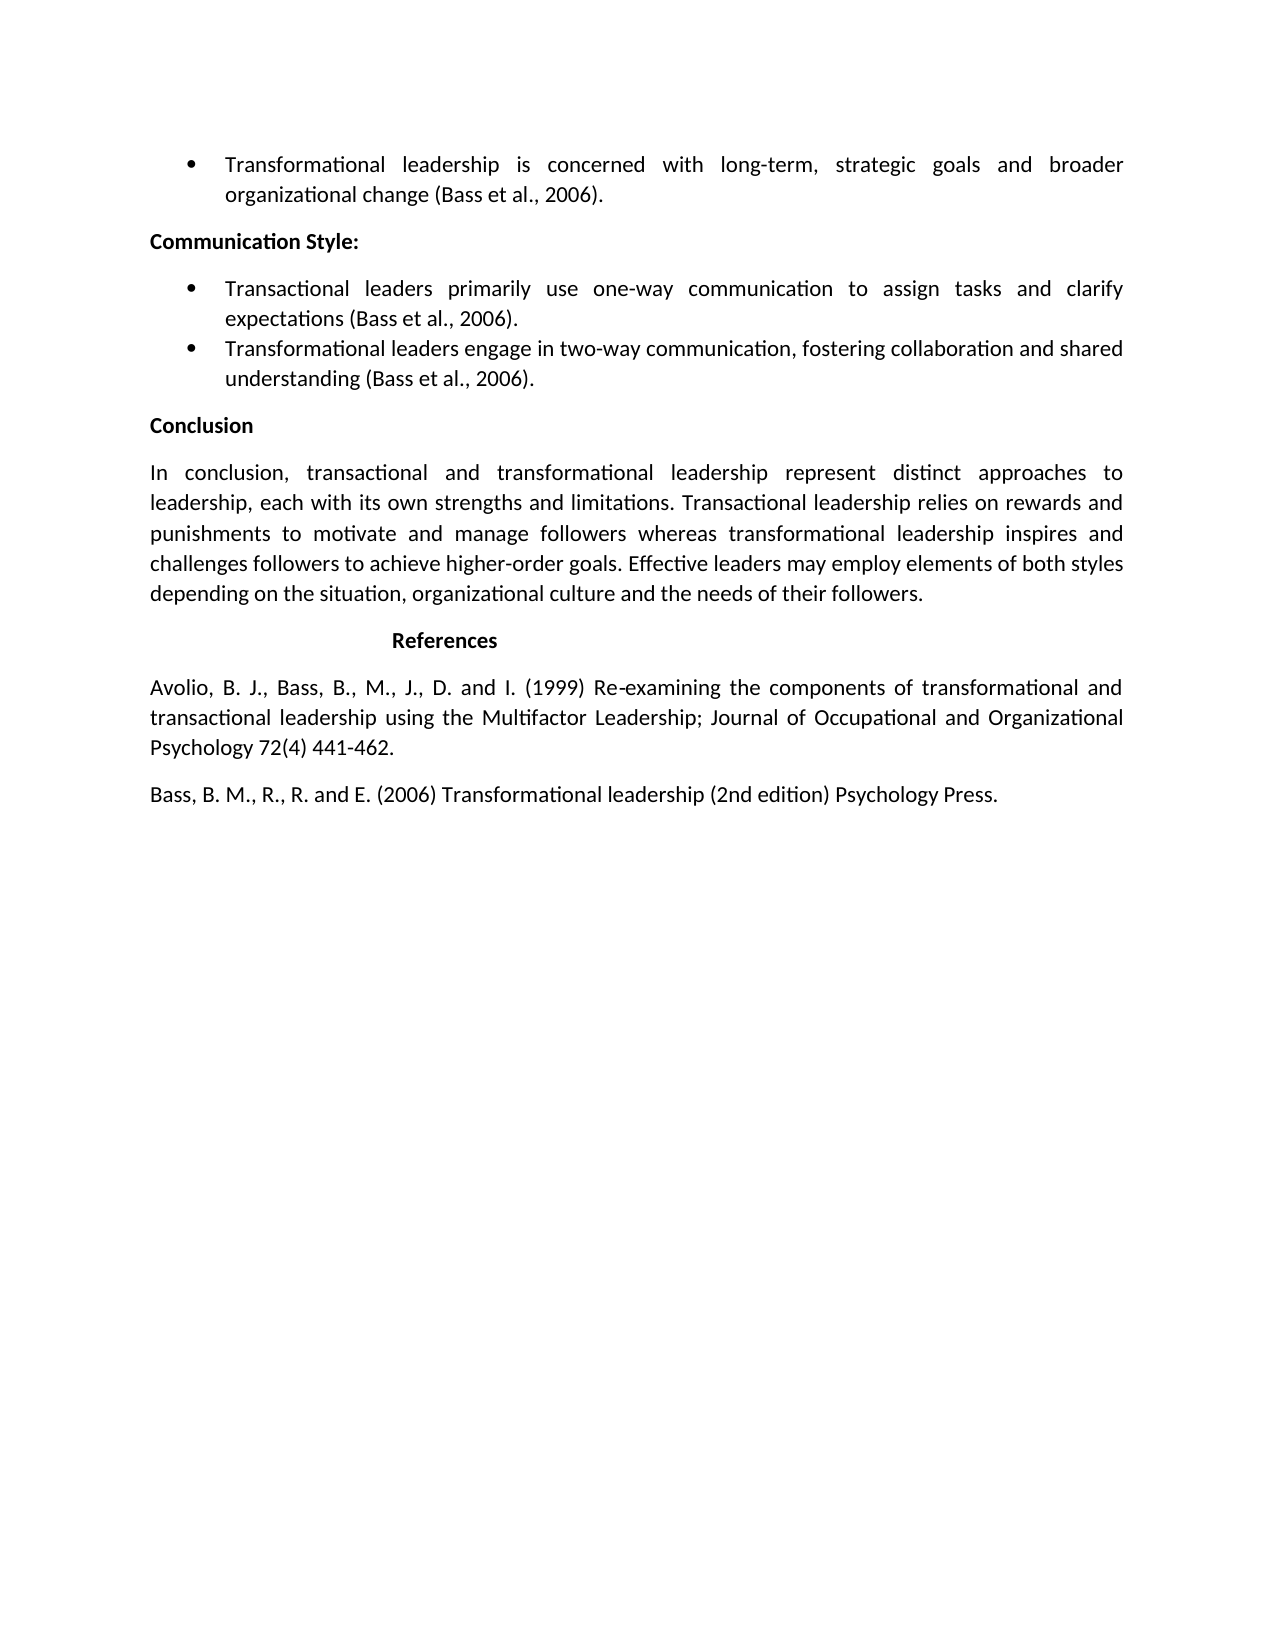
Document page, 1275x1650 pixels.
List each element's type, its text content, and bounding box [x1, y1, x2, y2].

list Transformational leaders engage in two-way communication, fostering collaboration and shared understanding (Bass et al., 2006). [187, 334, 1125, 393]
list Transactional leaders primarily use one-way communication to assign tasks and clarify expectations (Bass et al., 2006). [187, 274, 1125, 332]
text Conclusion [150, 411, 1125, 439]
text Bass, B. M., R., R. and E. (2006) Transformational leadership (2nd edition) Psychology Press. [150, 780, 1125, 808]
list Transformational leadership is concerned with long-term, strategic goals and broader organizational change (Bass et al., 2006). [187, 150, 1125, 208]
text In conclusion, transactional and transformational leadership represent distinct approaches to leadership, each with its own strengths and limitations. Transactional leadership relies on rewards and punishments to motivate and manage followers whereas transformational leadership inspires and challenges followers to achieve higher-order goals. Effective leaders may employ elements of both styles depending on the situation, organizational culture and the needs of their followers. [150, 458, 1125, 607]
text Communication Style: [150, 227, 1125, 255]
text Avolio, B. J., Bass, B., M., J., D. and I. (1999) Re‐examining the components of transformational and transactional leadership using the Multifactor Leadership; Journal of Occupational and Organizational Psychology 72(4) 441-462. [150, 673, 1125, 761]
text References [150, 626, 1125, 654]
